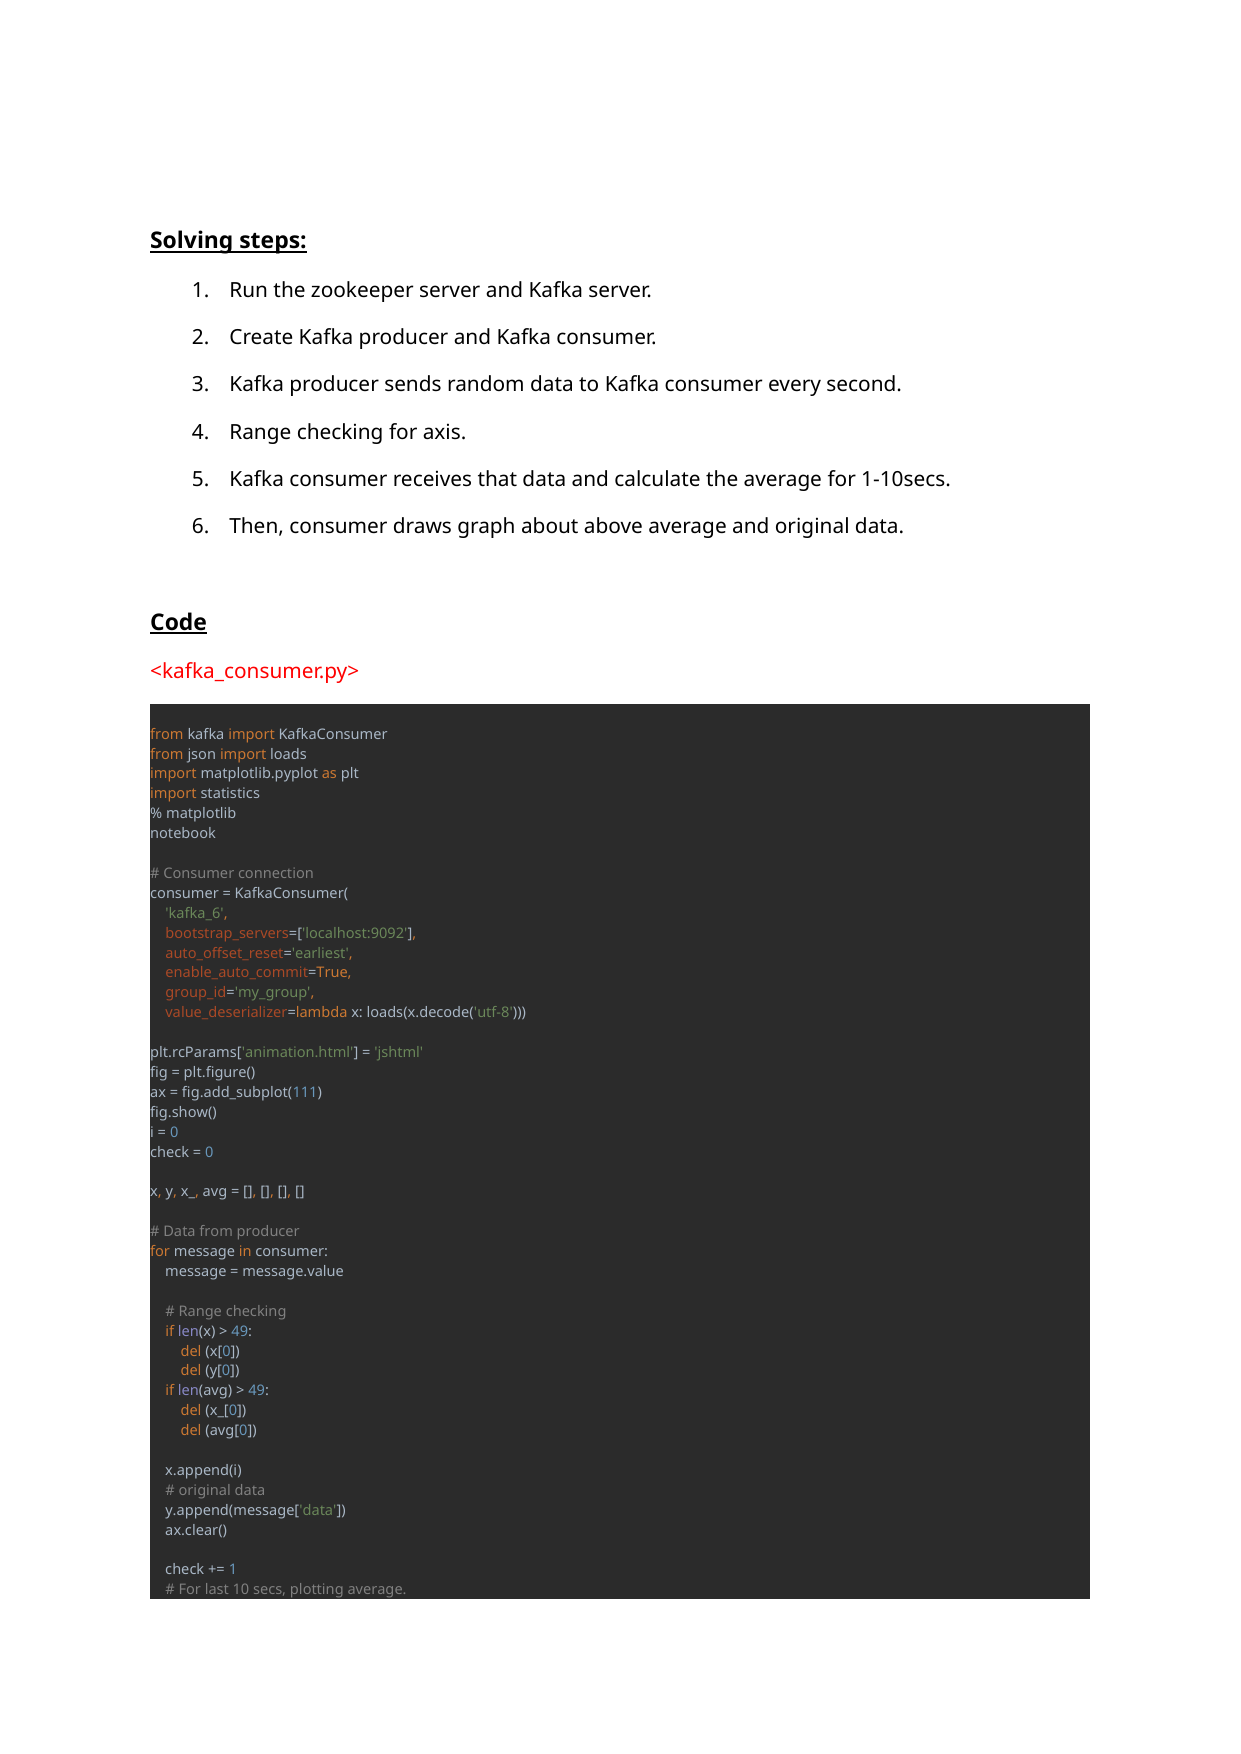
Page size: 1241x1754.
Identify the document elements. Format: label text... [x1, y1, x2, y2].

list Kafka producer sends random data to Kafka consumer every second. [192, 369, 1090, 398]
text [150, 704, 1090, 1599]
list Run the zookeeper server and Kafka server. [192, 275, 1090, 303]
list Range checking for axis. [192, 417, 1090, 445]
text Code [150, 606, 1090, 637]
list Create Kafka producer and Kafka consumer. [192, 322, 1090, 351]
text Solving steps: [150, 224, 1090, 256]
list Then, consumer draws graph about above average and original data. [192, 511, 1090, 540]
list Kafka consumer receives that data and calculate the average for 1-10secs. [192, 464, 1090, 492]
text <kafka_consumer.py> [150, 656, 1090, 685]
